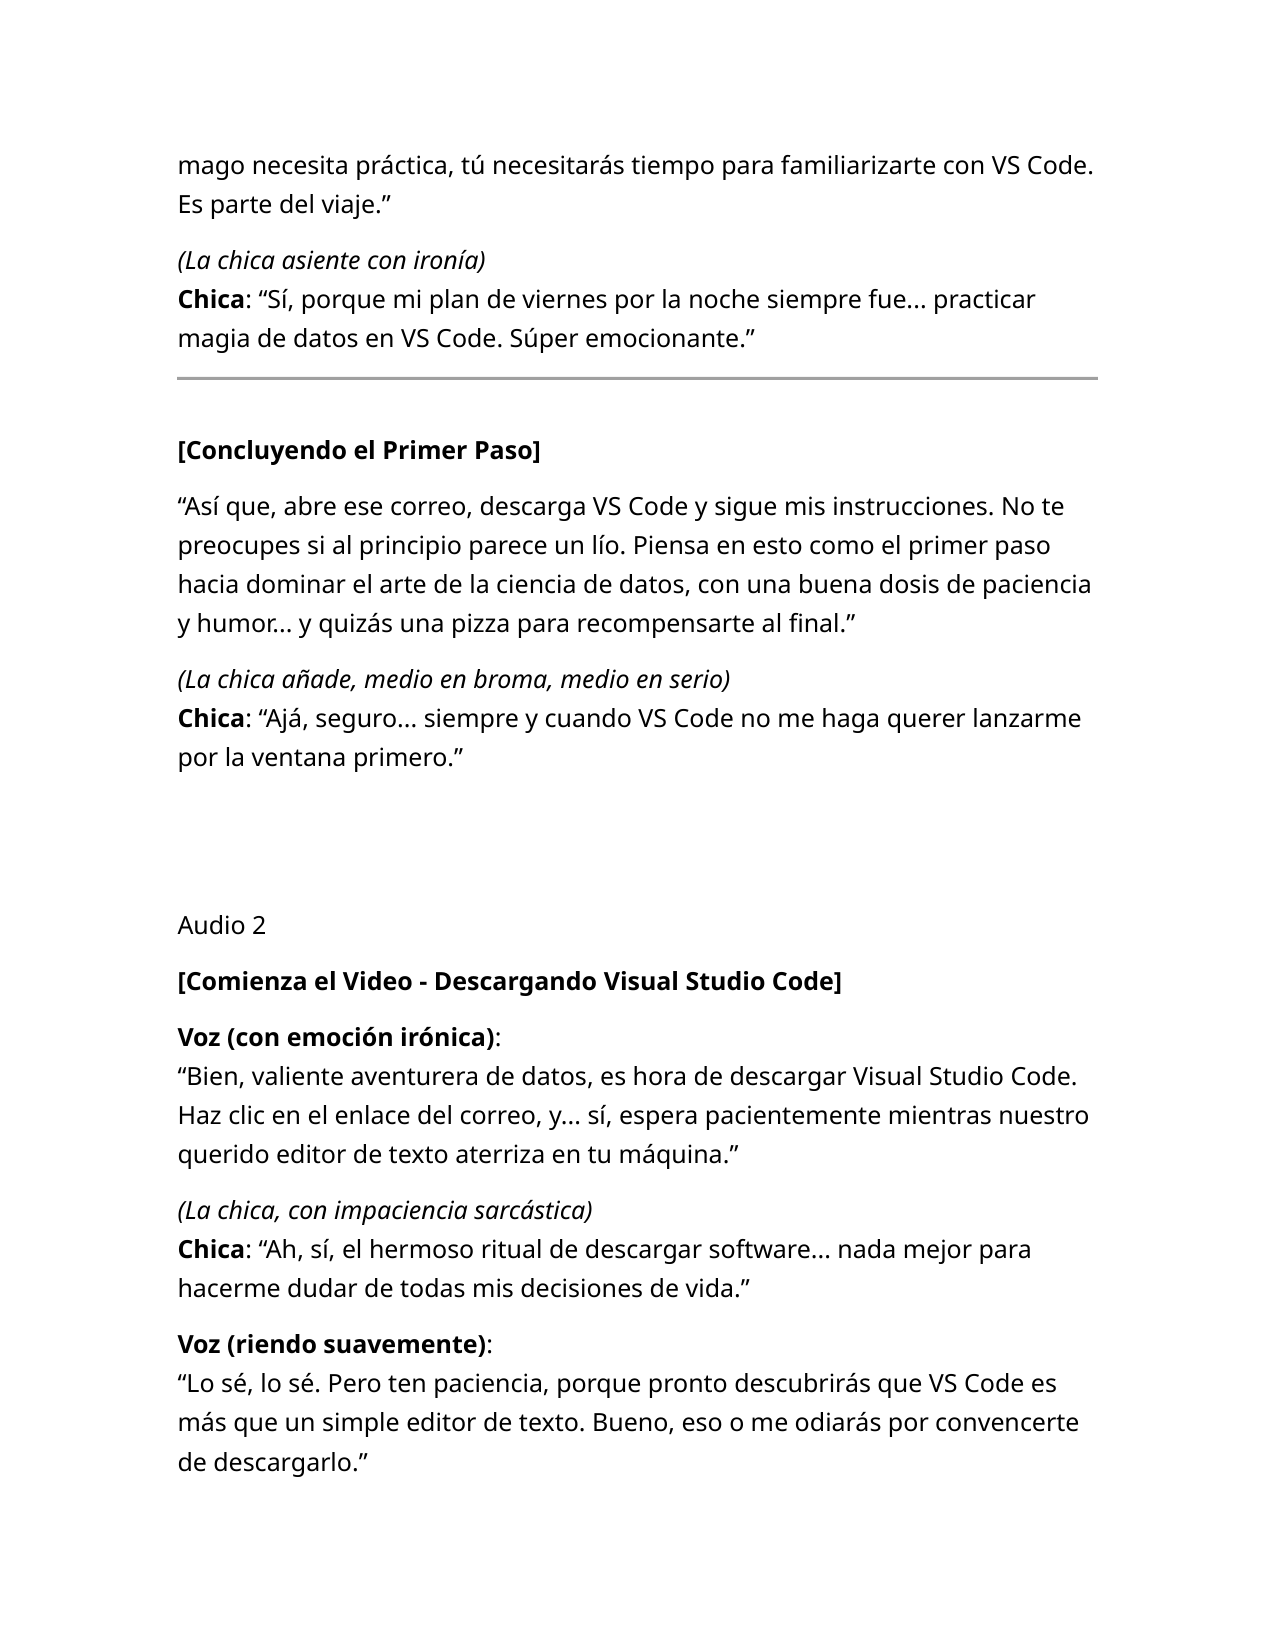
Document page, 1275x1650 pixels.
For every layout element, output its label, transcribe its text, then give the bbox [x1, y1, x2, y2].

text “Así que, abre ese correo, descarga VS Code y sigue mis instrucciones. No te preocupes si al principio parece un lío. Piensa en esto como el primer paso hacia dominar el arte de la ciencia de datos, con una buena dosis de paciencia y humor... y quizás una pizza para recompensarte al final.” [177, 488, 1098, 640]
text Audio 2 [177, 908, 1098, 942]
text (La chica, con impaciencia sarcástica) Chica: “Ah, sí, el hermoso ritual de descargar software... nada mejor para hacerme dudar de todas mis decisiones de vida.” [177, 1193, 1098, 1305]
text [Comienza el Video - Descargando Visual Studio Code] [177, 963, 1098, 997]
text (La chica asiente con ironía) Chica: “Sí, porque mi plan de viernes por la noche siempre fue... practicar magia de datos en VS Code. Súper emocionante.” [177, 243, 1098, 355]
text Voz (riendo suavemente): “Lo sé, lo sé. Pero ten paciencia, porque pronto descubrirás que VS Code es más que un simple editor de texto. Bueno, eso o me odiarás por convencerte de descargarlo.” [177, 1327, 1098, 1478]
text Voz (con emoción irónica): “Bien, valiente aventurera de datos, es hora de descargar Visual Studio Code. Haz clic en el enlace del correo, y... sí, espera pacientemente mientras nuestro querido editor de texto aterriza en tu máquina.” [177, 1019, 1098, 1171]
text [Concluyendo el Primer Paso] [177, 433, 1098, 467]
text (La chica añade, medio en broma, medio en serio) Chica: “Ajá, seguro... siempre y cuando VS Code no me haga querer lanzarme por la ventana primero.” [177, 662, 1098, 774]
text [177, 148, 1098, 221]
